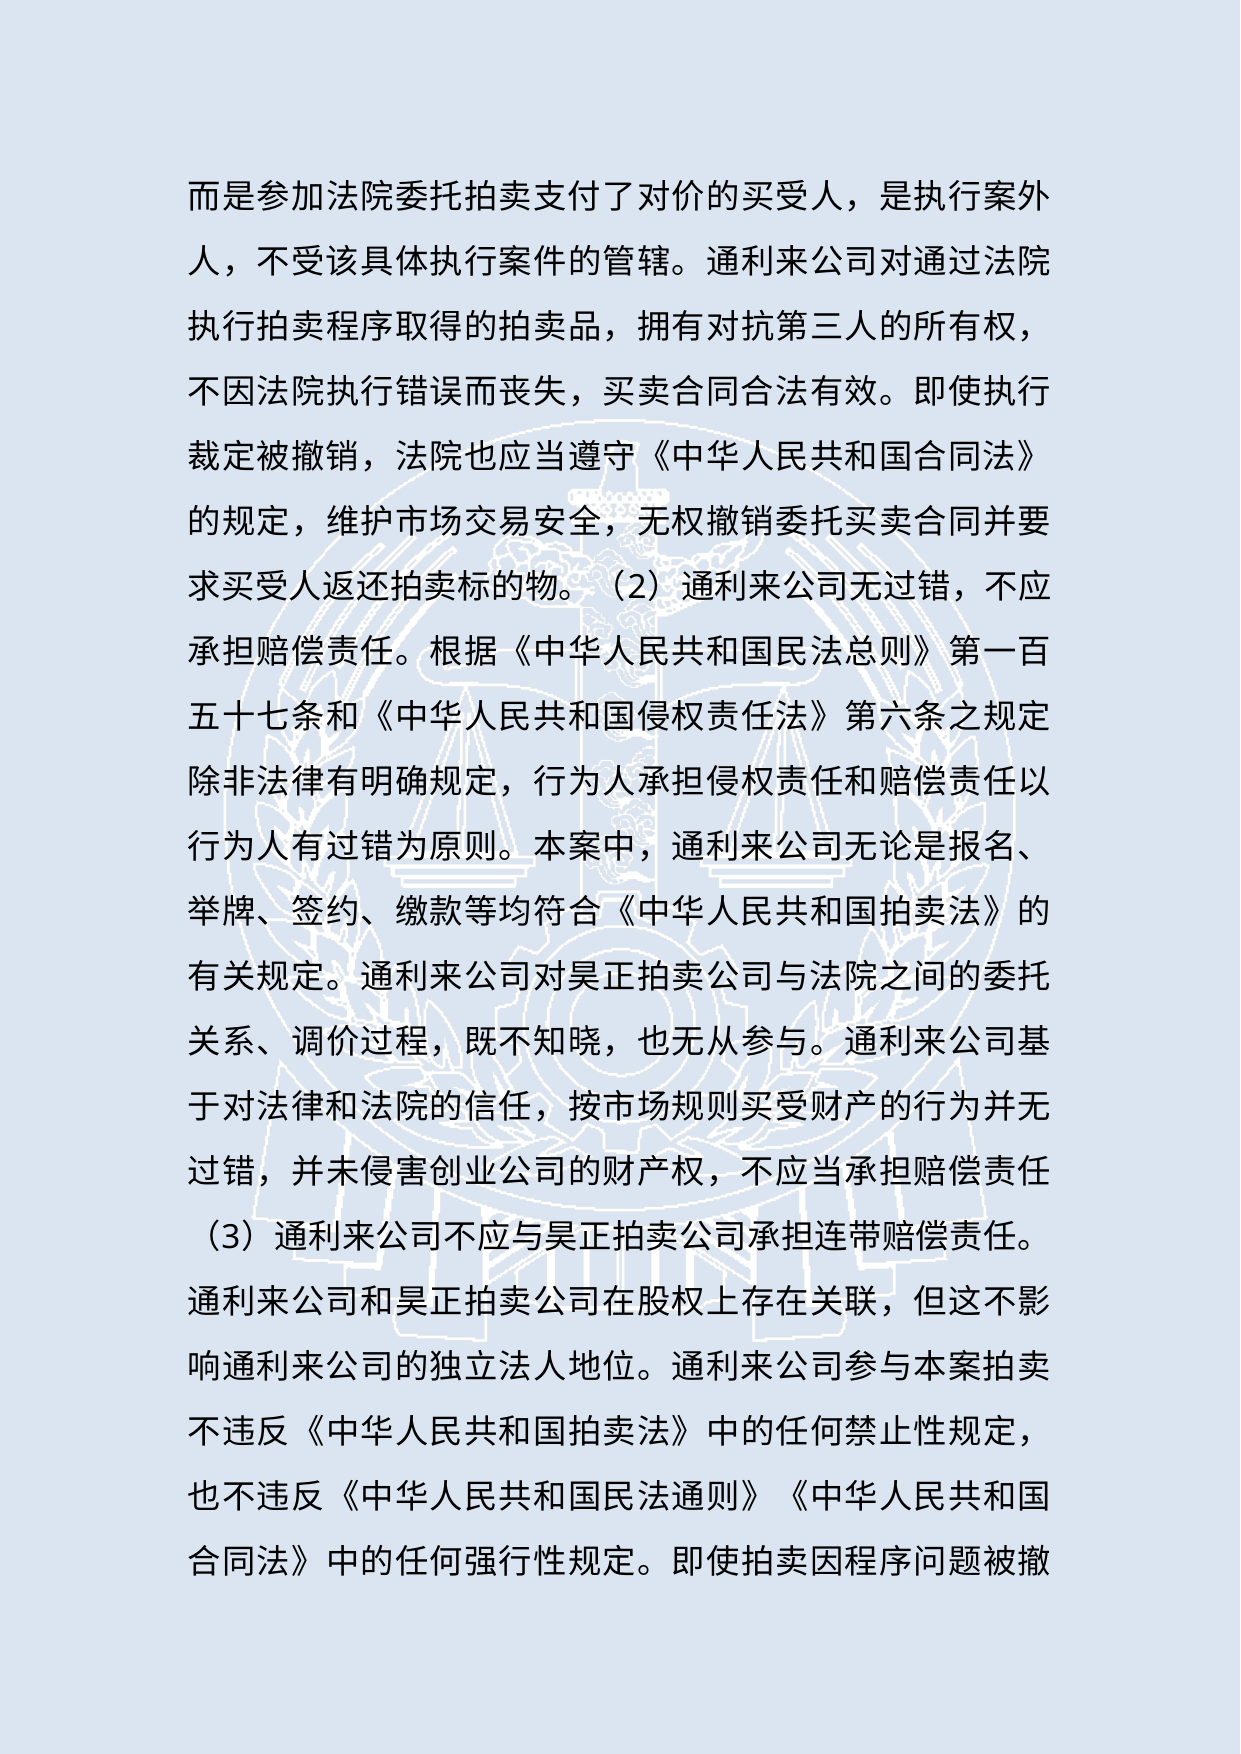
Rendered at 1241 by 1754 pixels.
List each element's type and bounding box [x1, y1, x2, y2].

text [187, 162, 1053, 1592]
